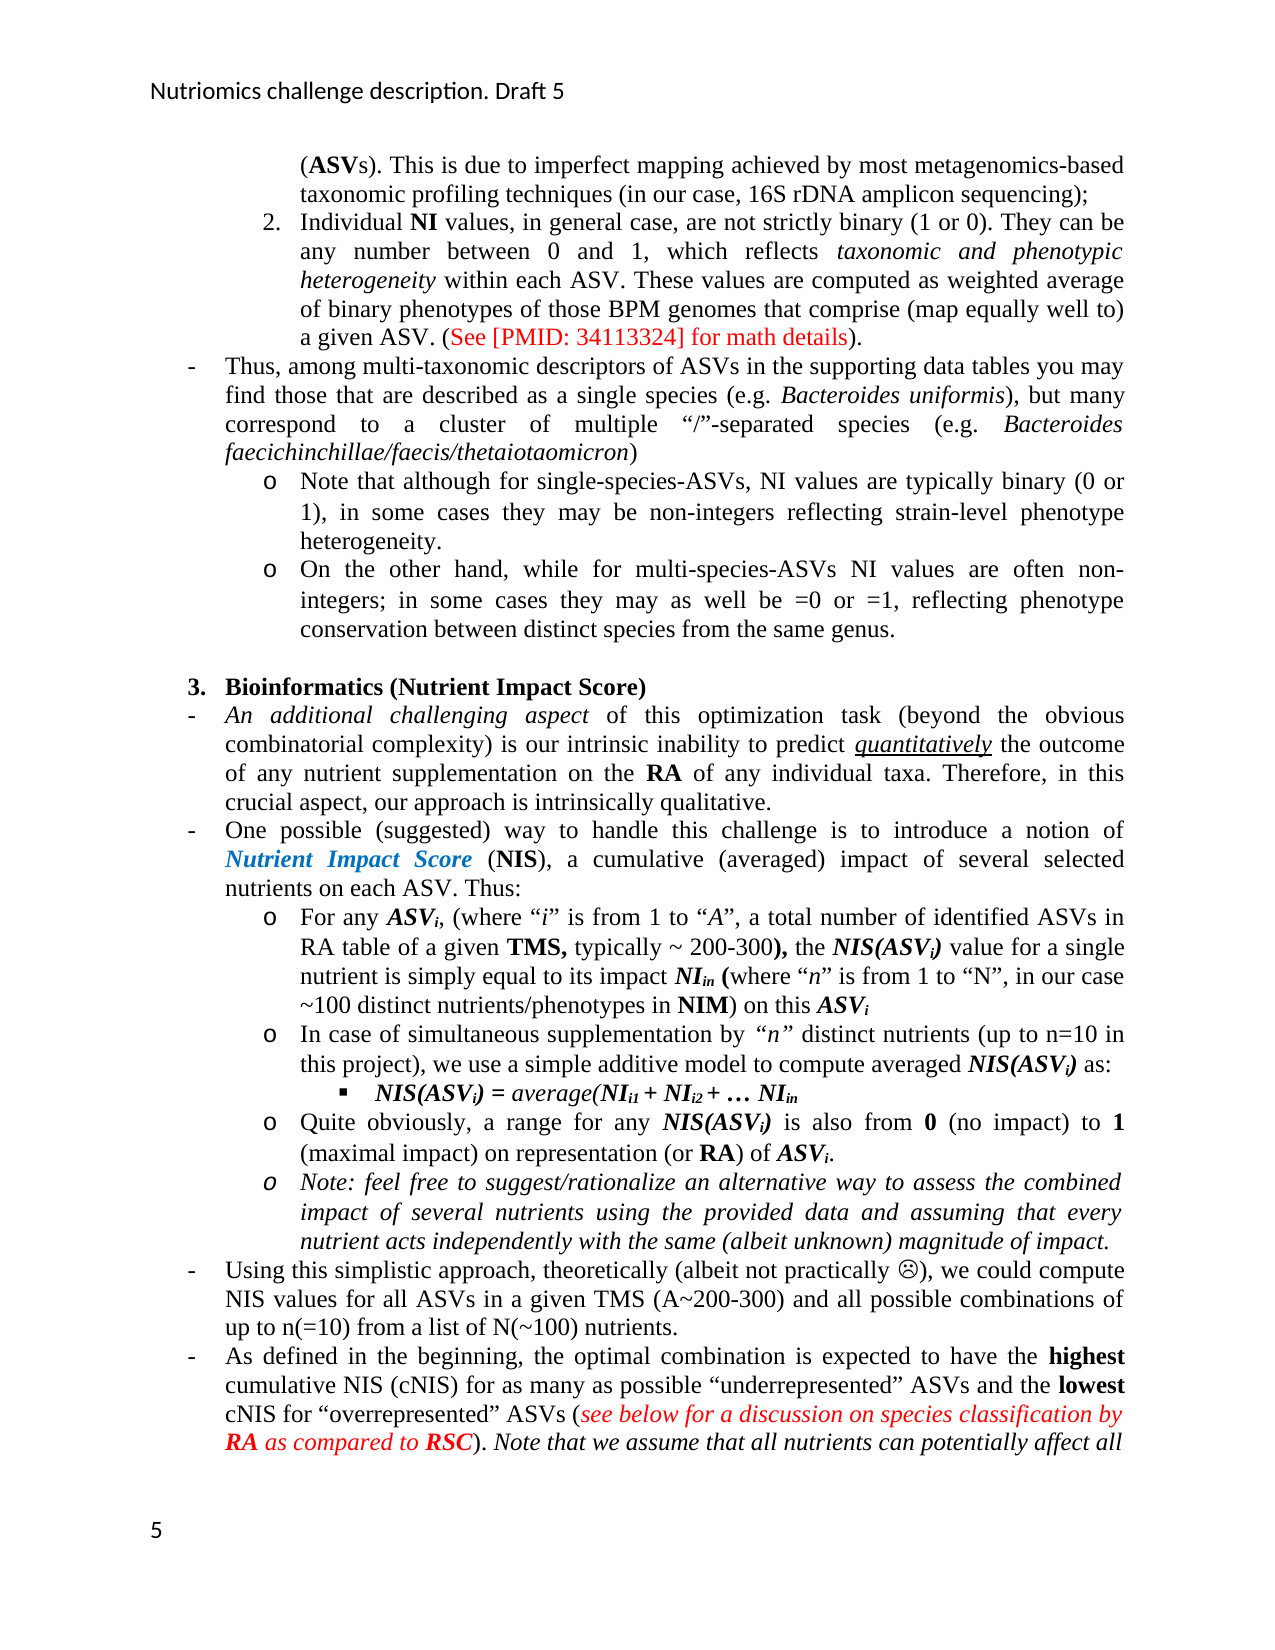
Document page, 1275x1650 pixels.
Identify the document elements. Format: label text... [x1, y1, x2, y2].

list Individual NI values, in general case, are not strictly binary (1 or 0). They can be any number between 0 and 1, which reflects taxonomic and phenotypic heterogeneity within each ASV. These values are computed as weighted average of binary phenotypes of those BPM genomes that comprise (map equally well to) a given ASV. (See [PMID: 34113324] for math details). [262, 207, 1125, 351]
list Bioinformatics (Nutrient Impact Score) [187, 672, 1125, 700]
list Note that although for single-species-ASVs, NI values are typically binary (0 or 1), in some cases they may be non-integers reflecting strain-level phenotype heterogeneity. [262, 466, 1125, 554]
list In case of simultaneous supplementation by “n” distinct nutrients (up to n=10 in this project), we use a simple additive model to compute averaged NIS(ASVi) as: [262, 1019, 1125, 1078]
list One possible (suggested) way to handle this challenge is to introduce a notion of Nutrient Impact Score (NIS), a cumulative (averaged) impact of several selected nutrients on each ASV. Thus: [187, 815, 1125, 902]
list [262, 150, 1125, 207]
list Using this simplistic approach, theoretically (albeit not practically ), we could compute NIS values for all ASVs in a given TMS (A~200-300) and all possible combinations of up to n(=10) from a list of N(~100) nutrients. [187, 1255, 1125, 1341]
list For any ASVi, (where “i” is from 1 to “A”, a total number of identified ASVs in RA table of a given TMS, typically ~ 200-300), the NIS(ASVi) value for a single nutrient is simply equal to its impact NIin (where “n” is from 1 to “N”, in our case ~100 distinct nutrients/phenotypes in NIM) on this ASVi [262, 902, 1125, 1019]
list NIS(ASVi) = average(NIi1 + NIi2 + … NIin [337, 1078, 1125, 1107]
list Thus, among multi-taxonomic descriptors of ASVs in the supporting data tables you may find those that are described as a single species (e.g. Bacteroides uniformis), but many correspond to a cluster of multiple “/”-separated species (e.g. Bacteroides faecichinchillae/faecis/thetaiotaomicron) [187, 351, 1125, 466]
list Note: feel free to suggest/rationalize an alternative way to assess the combined impact of several nutrients using the provided data and assuming that every nutrient acts independently with the same (albeit unknown) magnitude of impact. [262, 1167, 1125, 1255]
list Quite obviously, a range for any NIS(ASVi) is also from 0 (no impact) to 1 (maximal impact) on representation (or RA) of ASVi. [262, 1107, 1125, 1167]
list An additional challenging aspect of this optimization task (beyond the obvious combinatorial complexity) is our intrinsic inability to predict quantitatively the outcome of any nutrient supplementation on the RA of any individual taxa. Therefore, in this crucial aspect, our approach is intrinsically qualitative. [187, 700, 1125, 815]
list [187, 1341, 1125, 1456]
list On the other hand, while for multi-species-ASVs NI values are often non-integers; in some cases they may as well be =0 or =1, reflecting phenotype conservation between distinct species from the same genus. [262, 554, 1125, 643]
